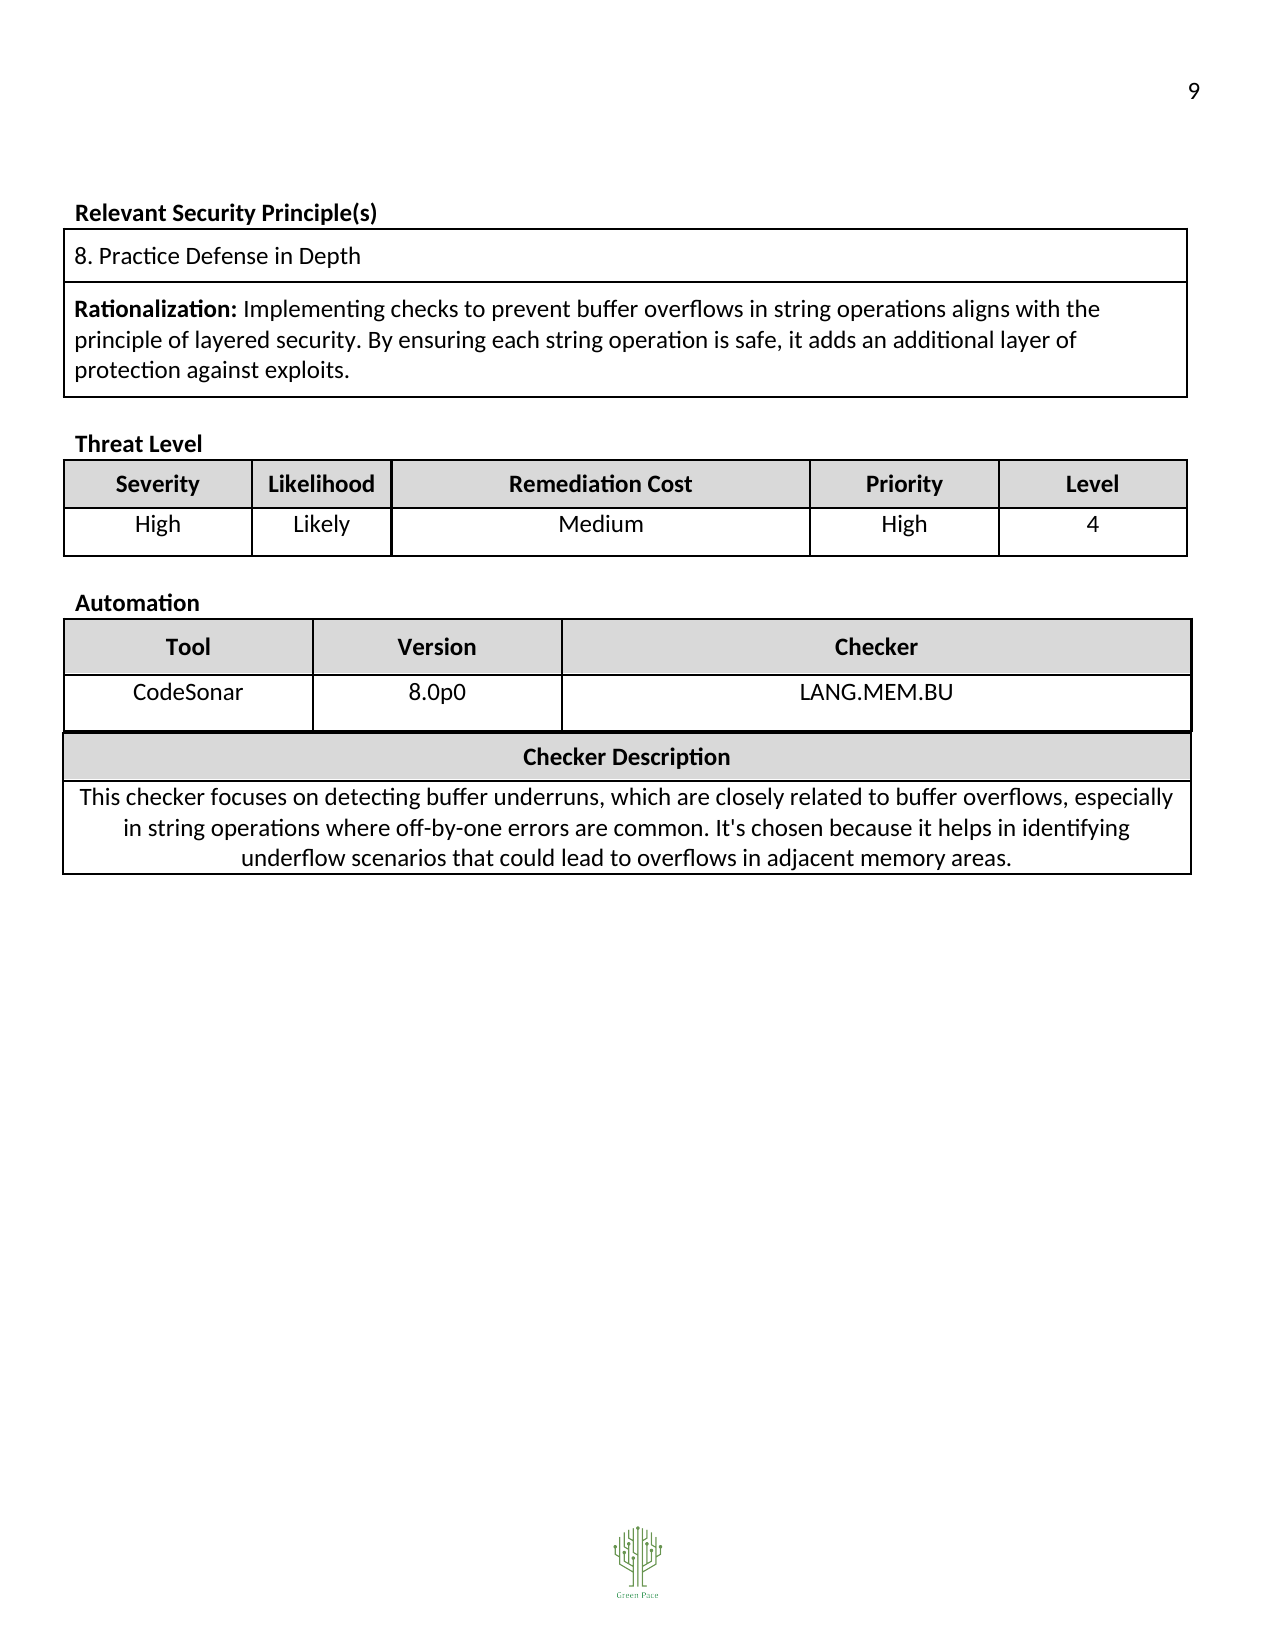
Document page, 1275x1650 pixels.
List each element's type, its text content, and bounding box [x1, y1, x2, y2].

table_header Tool [65, 620, 312, 673]
table_header Likelihood [253, 461, 390, 507]
table_cell Medium [393, 509, 809, 554]
table_cell 4 [1000, 509, 1186, 554]
table_header Level [1000, 461, 1186, 507]
picture [605, 1521, 670, 1606]
text Threat Level [75, 428, 1200, 459]
table_header Checker Description [64, 734, 1190, 779]
table_cell 8.0p0 [314, 676, 561, 729]
table_header Checker [563, 620, 1190, 673]
table_cell LANG.MEM.BU [563, 676, 1190, 729]
table_cell This checker focuses on detecting buffer underruns, which are closely related to buffer overflows, especially in string operations where off-by-one errors are common. It's chosen because it helps in identifying underflow scenarios that could lead to overflows in adjacent memory areas. [64, 782, 1190, 873]
table_header Severity [65, 461, 251, 507]
table_cell Rationalization: Implementing checks to prevent buffer overflows in string operations aligns with the principle of layered security. By ensuring each string operation is safe, it adds an additional layer of protection against exploits. [65, 283, 1186, 396]
table_cell CodeSonar [65, 676, 312, 729]
table_cell Likely [253, 509, 390, 554]
table_cell High [811, 509, 998, 554]
text Automation [75, 587, 1200, 618]
table_header 8. Practice Defense in Depth [65, 230, 1186, 281]
text Relevant Security Principle(s) [75, 197, 1200, 228]
table_header Version [314, 620, 561, 673]
table_header Priority [811, 461, 998, 507]
table_cell High [65, 509, 251, 554]
table_header Remediation Cost [393, 461, 809, 507]
